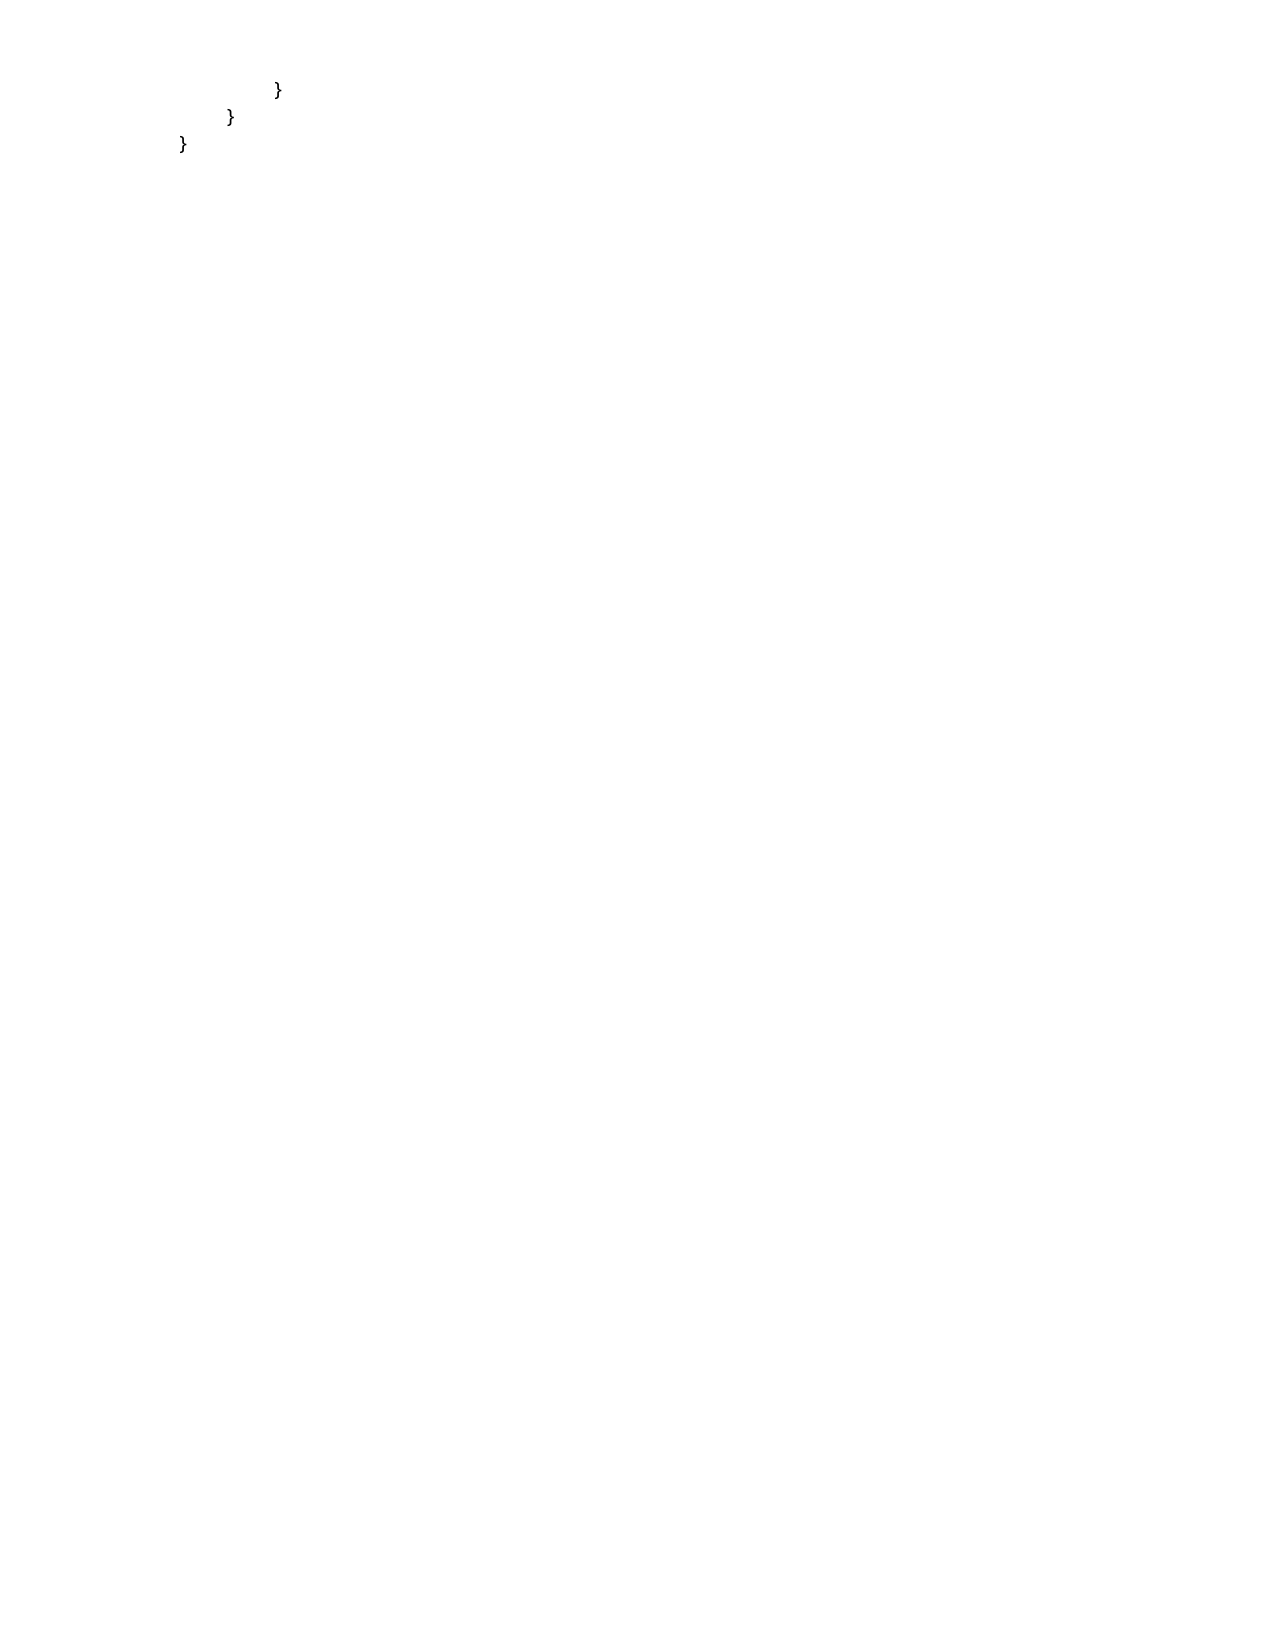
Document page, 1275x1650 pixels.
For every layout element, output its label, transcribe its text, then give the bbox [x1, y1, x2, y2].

text } [177, 75, 1098, 102]
text } [177, 129, 1098, 156]
text } [177, 102, 1098, 129]
